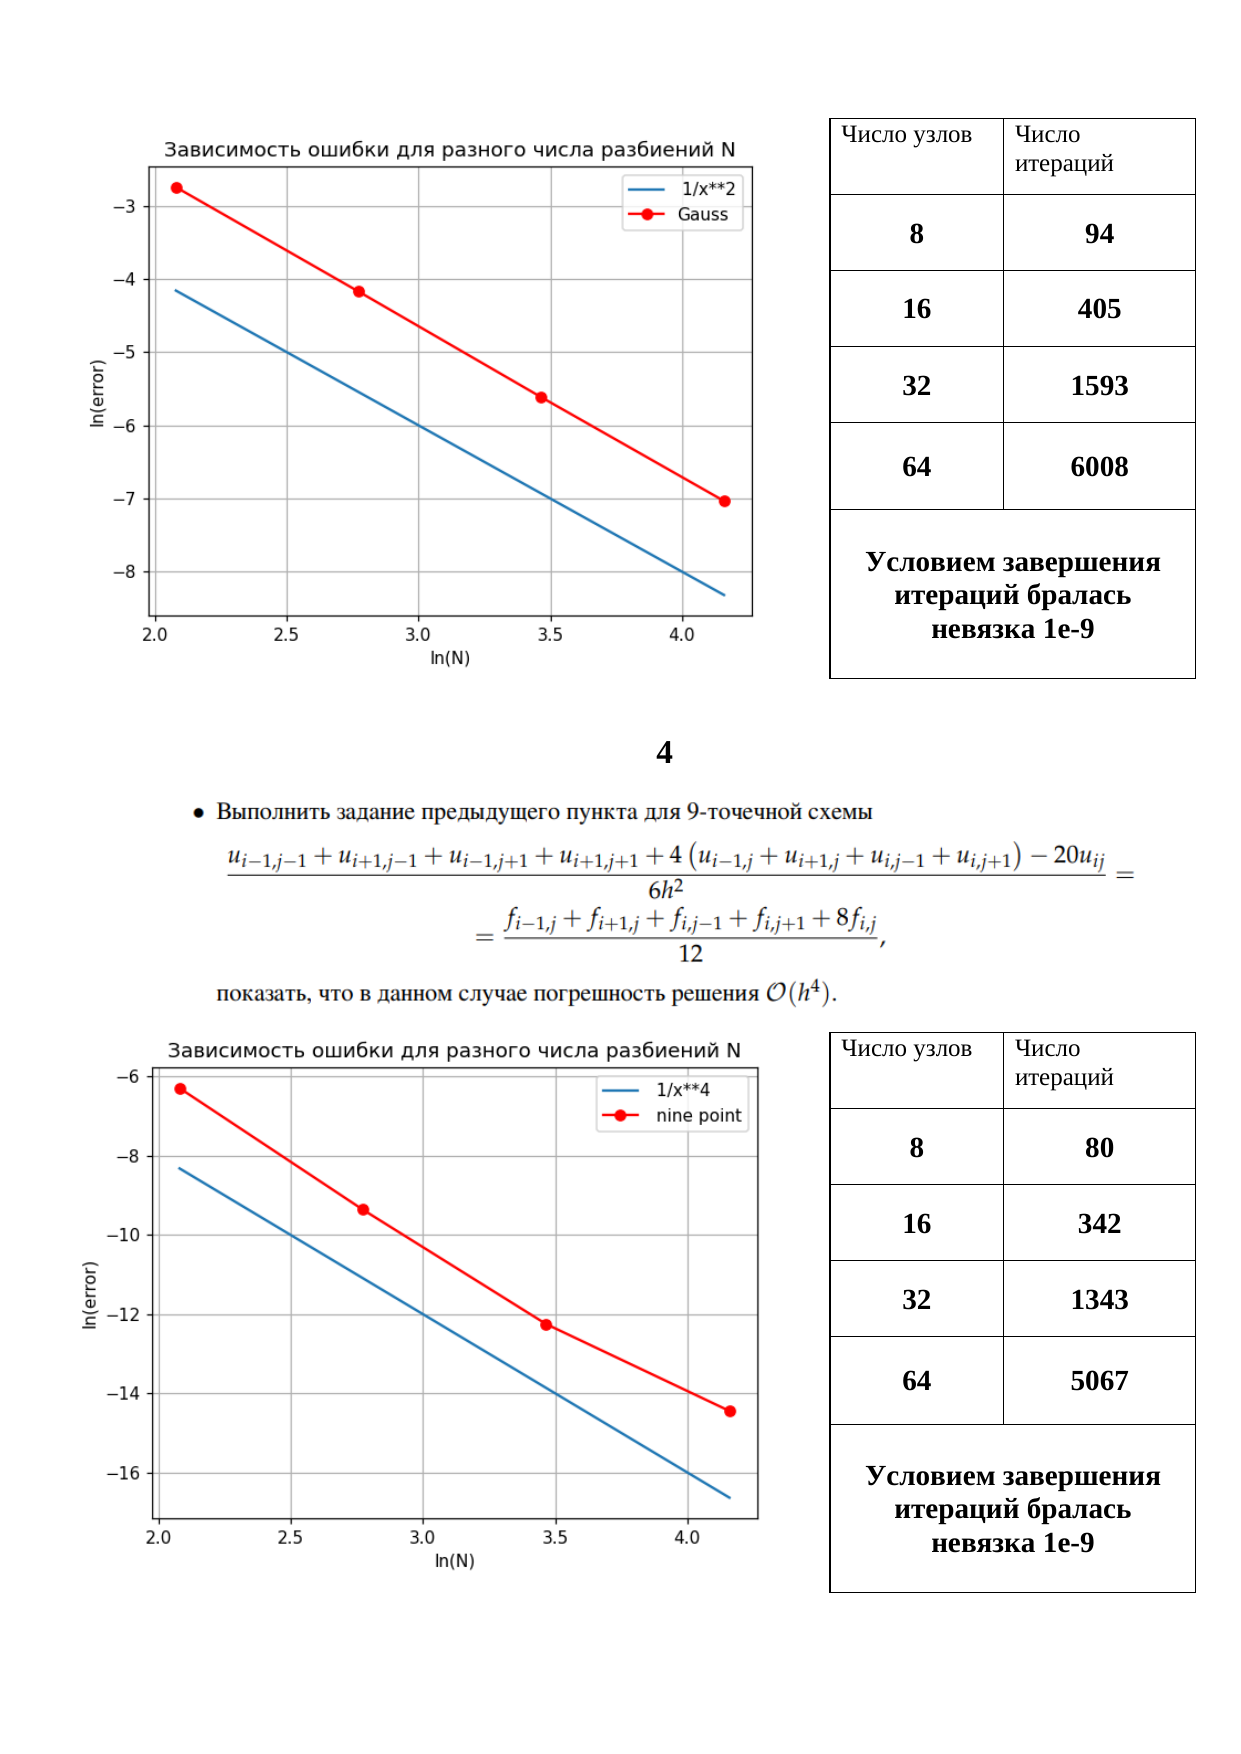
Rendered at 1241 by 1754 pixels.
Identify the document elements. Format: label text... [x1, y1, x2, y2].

table_cell 8 [831, 1109, 1003, 1184]
table_header [59, 118, 829, 678]
table_cell 32 [831, 347, 1003, 422]
picture [69, 119, 795, 674]
text 4 [177, 732, 1152, 770]
picture [177, 790, 1158, 1014]
table_cell 405 [1004, 271, 1195, 346]
table_cell 8 [831, 195, 1003, 270]
table_cell 342 [1004, 1185, 1195, 1260]
table_cell Условием завершения итераций бралась невязка 1e-9 [831, 1425, 1195, 1592]
table_header [59, 1032, 829, 1592]
table_header Число итераций [1004, 1033, 1195, 1108]
table_cell 16 [831, 271, 1003, 346]
table_header Число узлов [831, 1033, 1003, 1108]
table_cell Условием завершения итераций бралась невязка 1e-9 [831, 510, 1195, 678]
table_cell 32 [831, 1261, 1003, 1336]
table_header Число узлов [831, 119, 1003, 194]
table_cell 64 [831, 1337, 1003, 1423]
table_cell 94 [1004, 195, 1195, 270]
table_cell 5067 [1004, 1337, 1195, 1423]
table_cell 1593 [1004, 347, 1195, 422]
table_cell 1343 [1004, 1261, 1195, 1336]
table_cell 64 [831, 423, 1003, 509]
picture [69, 1033, 794, 1577]
table_cell 6008 [1004, 423, 1195, 509]
table_cell 16 [831, 1185, 1003, 1260]
table_header Число итераций [1004, 119, 1195, 194]
table_cell 80 [1004, 1109, 1195, 1184]
